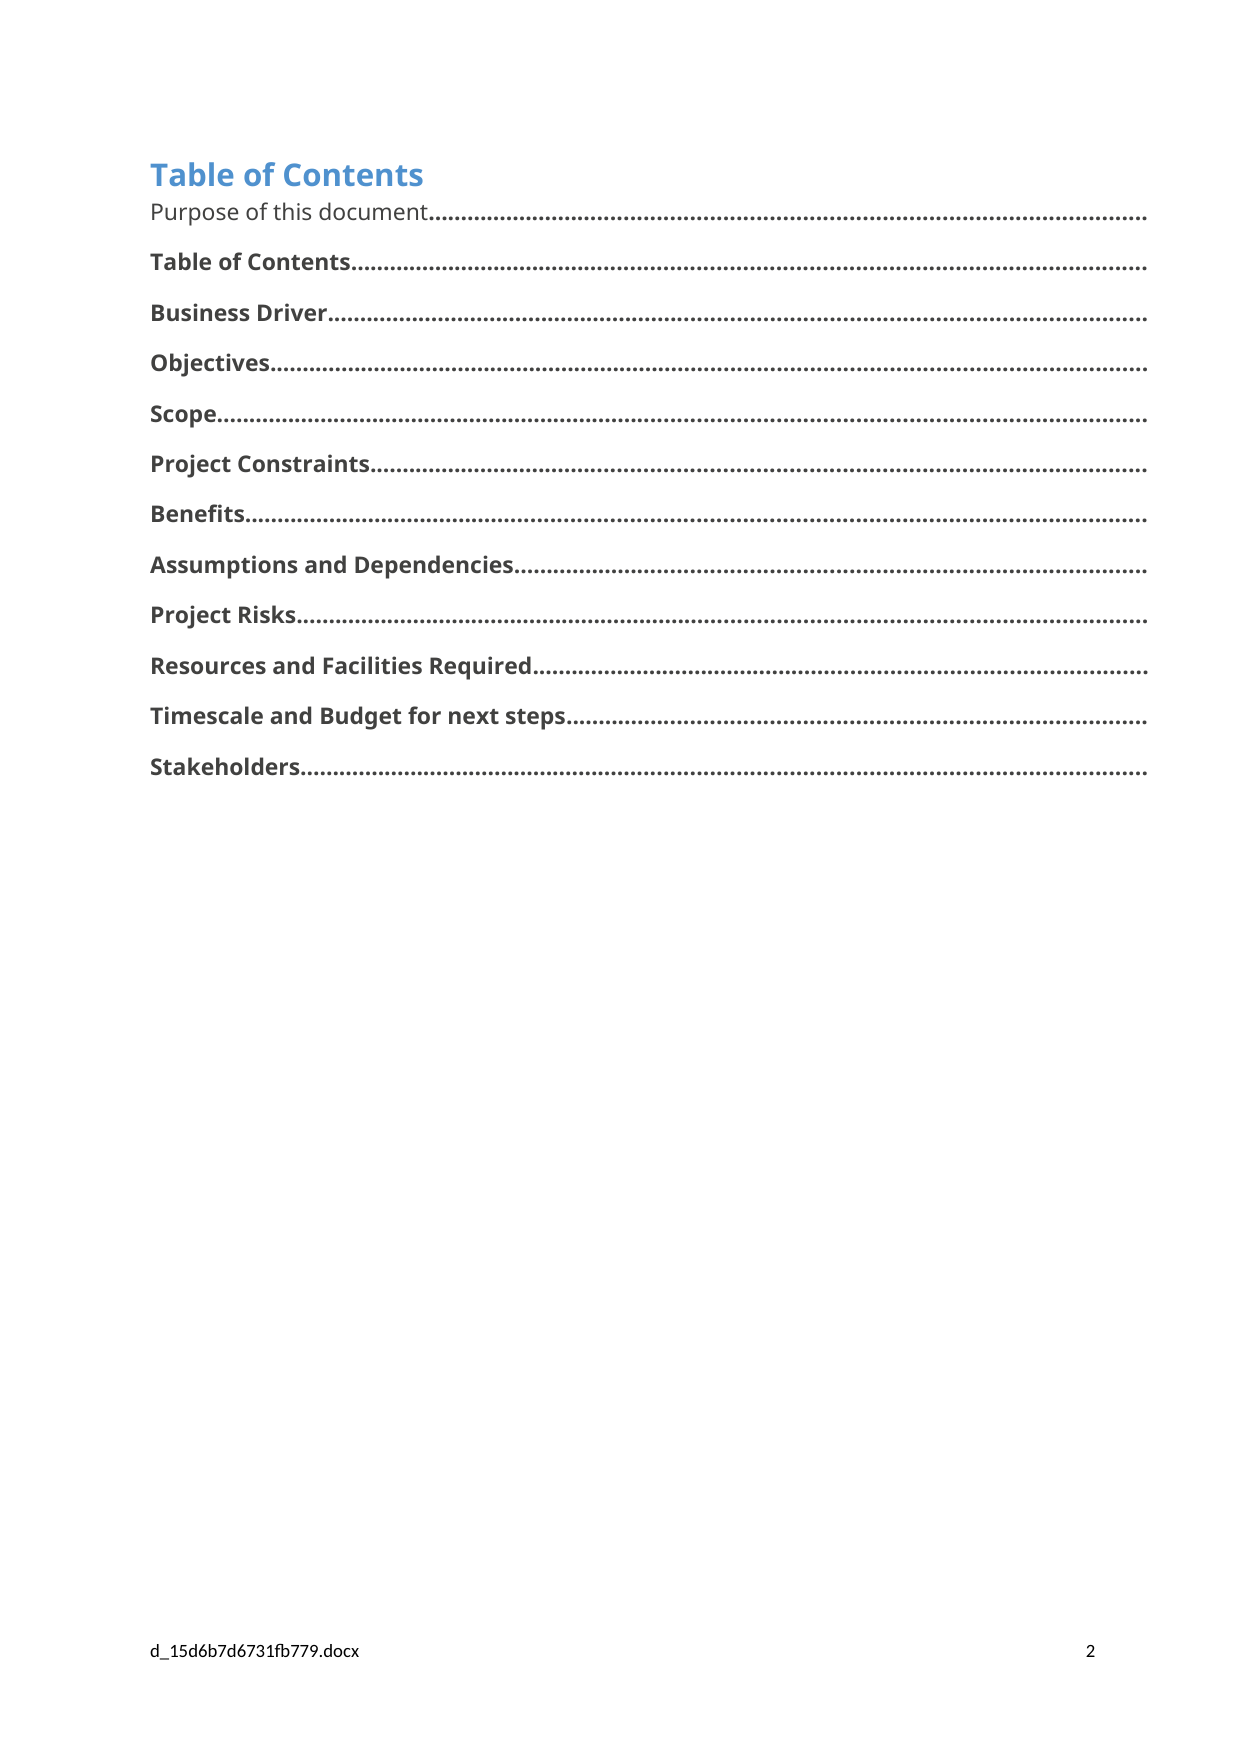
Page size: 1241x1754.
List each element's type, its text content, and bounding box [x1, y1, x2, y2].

text Scope 3 [150, 398, 1120, 429]
text Benefits 3 [150, 498, 1120, 530]
text Table of Contents 2 [150, 246, 1120, 278]
text Business Driver 3 [150, 297, 1120, 328]
text Project Risks 3 [150, 599, 1120, 631]
text Stakeholders 4 [150, 751, 1120, 782]
text Timescale and Budget for next steps 4 [150, 700, 1120, 731]
text Project Constraints 3 [150, 448, 1120, 479]
text Purpose of this document 1 [150, 196, 1120, 227]
subtitle Table of Contents [150, 153, 1120, 196]
text Objectives 3 [150, 347, 1120, 378]
text Assumptions and Dependencies 3 [150, 549, 1120, 580]
text Resources and Facilities Required 4 [150, 650, 1120, 681]
